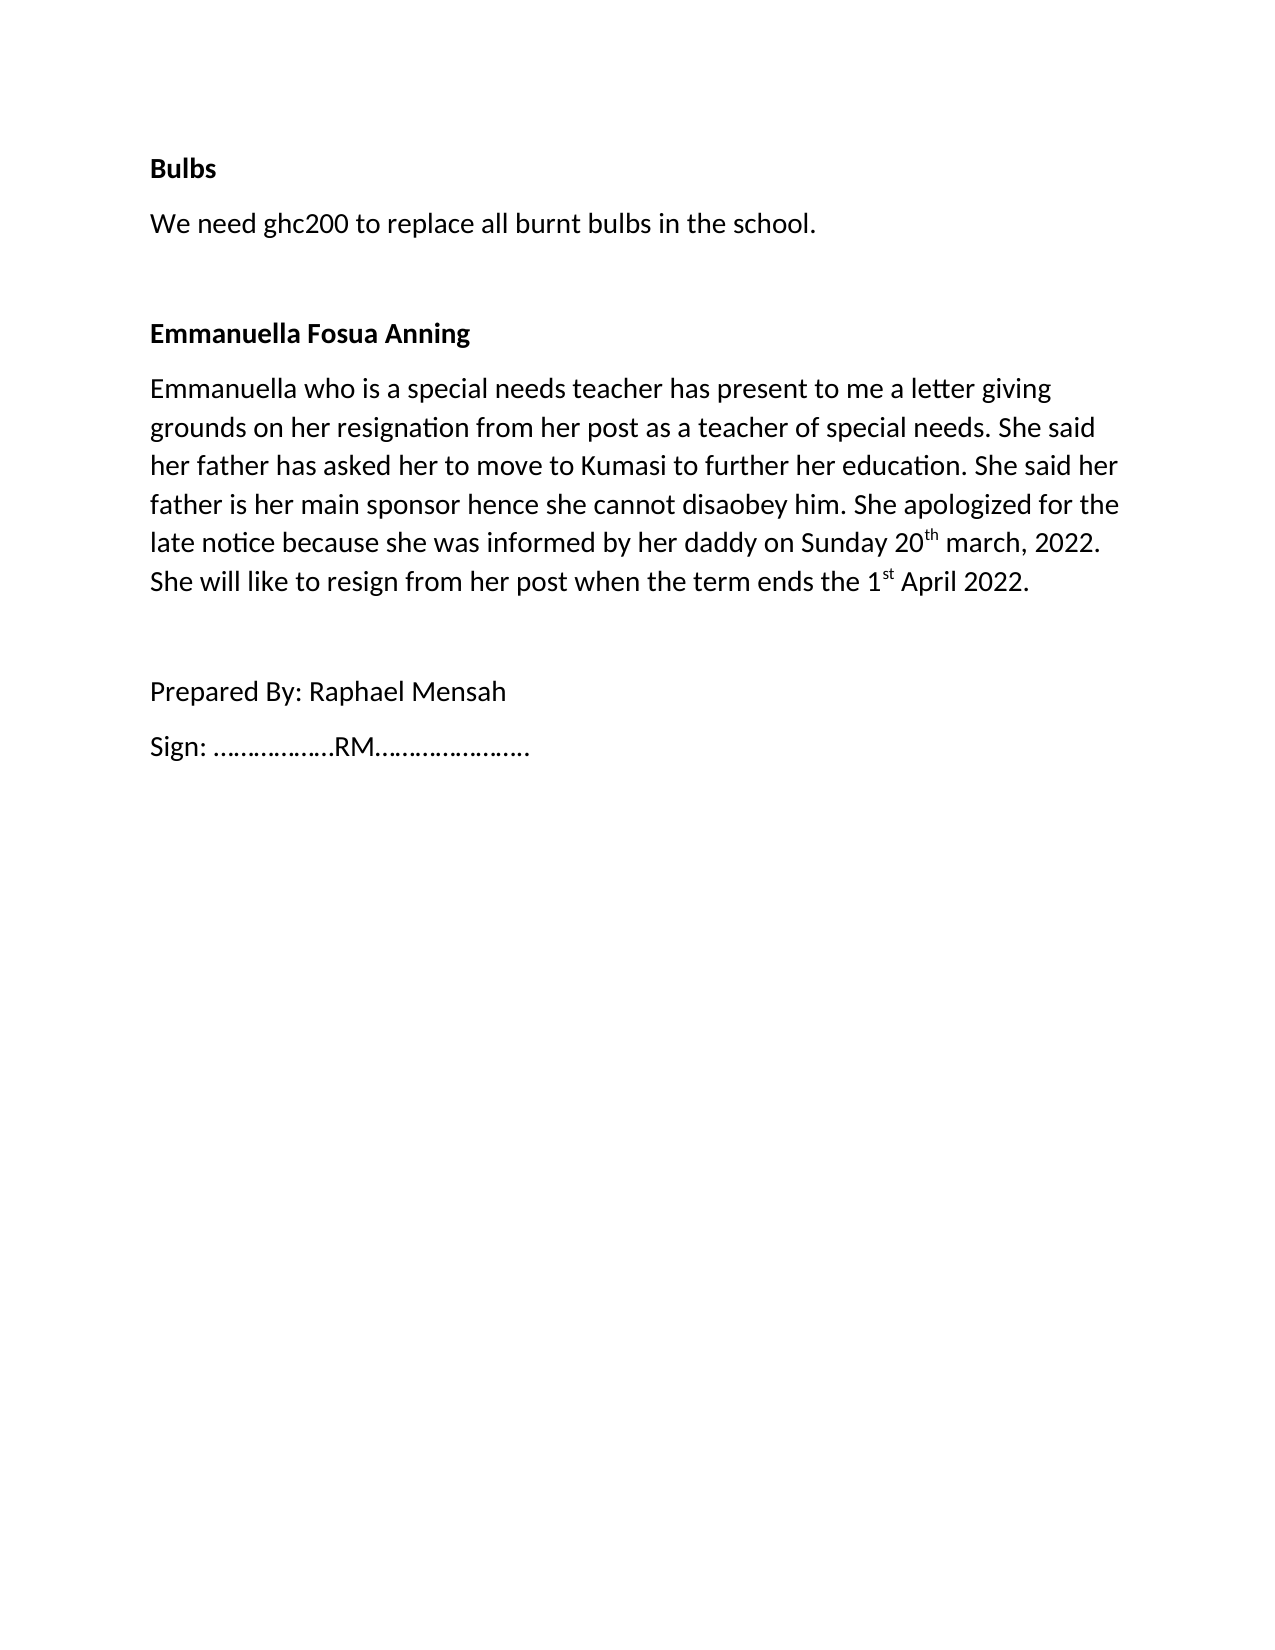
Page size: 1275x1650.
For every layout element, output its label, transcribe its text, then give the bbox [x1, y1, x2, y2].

text Emmanuella Fosua Anning [150, 315, 1125, 351]
text Prepared By: Raphael Mensah [150, 673, 1125, 708]
text We need ghc200 to replace all burnt bulbs in the school. [150, 205, 1125, 241]
text Bulbs [150, 150, 1125, 186]
text Sign: ………………RM………………….. [150, 728, 1125, 763]
text Emmanuella who is a special needs teacher has present to me a letter giving grounds on her resignation from her post as a teacher of special needs. She said her father has asked her to move to Kumasi to further her education. She said her father is her main sponsor hence she cannot disaobey him. She apologized for the late notice because she was informed by her daddy on Sunday 20th march, 2022. She will like to resign from her post when the term ends the 1st April 2022. [150, 370, 1125, 598]
